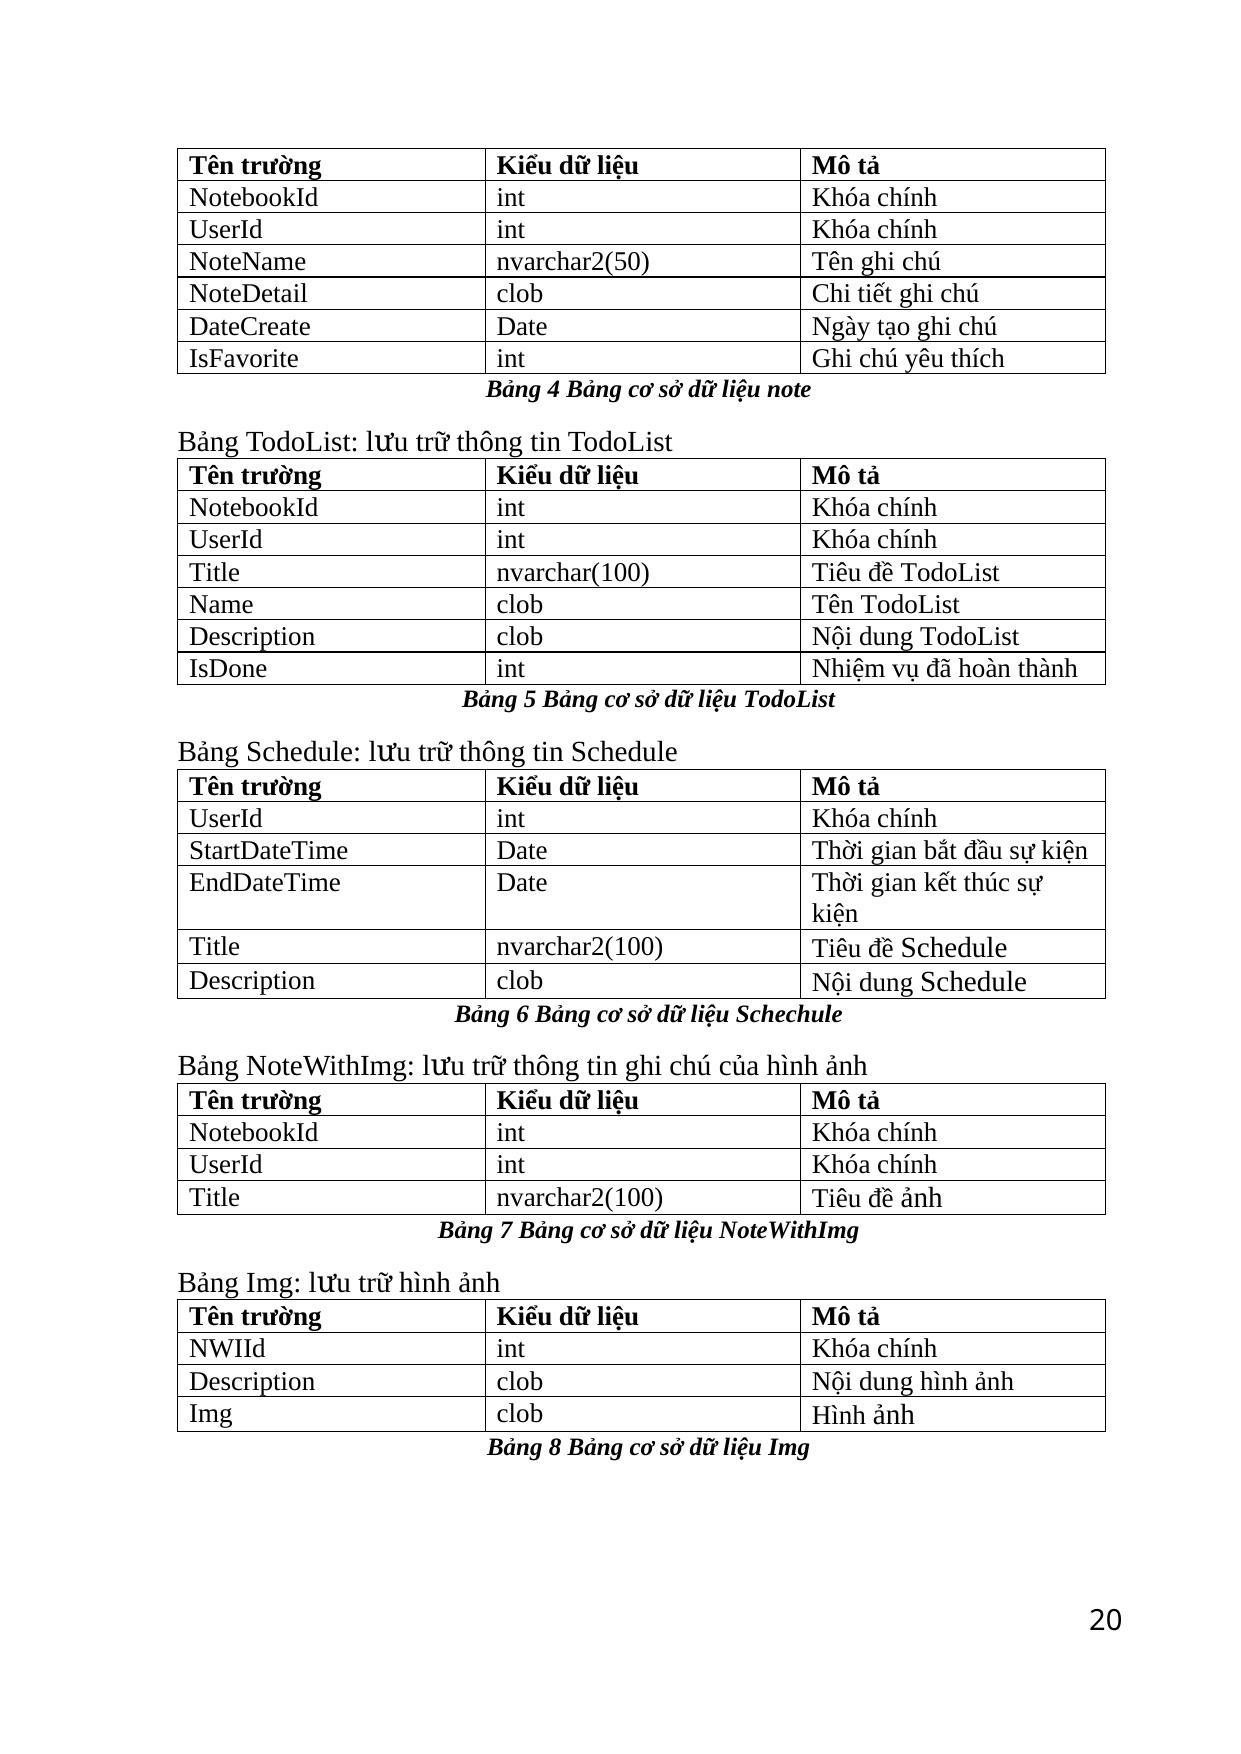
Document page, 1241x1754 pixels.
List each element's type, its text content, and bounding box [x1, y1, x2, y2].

table_cell Date [486, 866, 800, 929]
table_cell Thời gian bắt đầu sự kiện [801, 834, 1105, 865]
table_cell Khóa chính [801, 491, 1105, 523]
table_cell nvarchar2(100) [486, 930, 800, 963]
table_cell int [486, 1149, 800, 1179]
table_cell Khóa chính [801, 1116, 1105, 1147]
table_cell nvarchar2(100) [486, 1181, 800, 1214]
table_cell int [486, 802, 800, 833]
table_cell Date [486, 310, 800, 341]
text Bảng 7 Bảng cơ sở dữ liệu NoteWithImg [177, 1215, 1122, 1244]
table_header Mô tả [801, 459, 1105, 490]
table_cell int [486, 181, 800, 212]
table_cell Nội dung hình ảnh [801, 1365, 1105, 1396]
table_cell int [486, 524, 800, 555]
table_header Kiểu dữ liệu [486, 149, 800, 180]
table_cell clob [486, 278, 800, 309]
text Bảng 6 Bảng cơ sở dữ liệu Schechule [177, 999, 1122, 1028]
text Bảng 8 Bảng cơ sở dữ liệu Img [177, 1432, 1122, 1460]
table_cell clob [486, 620, 800, 651]
table_cell IsDone [178, 653, 485, 683]
table_cell Title [178, 930, 485, 963]
table_header Mô tả [801, 1084, 1105, 1115]
table_cell int [486, 213, 800, 244]
table_cell Ghi chú yêu thích [801, 342, 1105, 373]
table_cell Khóa chính [801, 802, 1105, 833]
table_cell Img [178, 1397, 485, 1431]
text Bảng 4 Bảng cơ sở dữ liệu note [177, 374, 1122, 403]
table_header Mô tả [801, 770, 1105, 801]
table_header Tên trường [178, 459, 485, 490]
table_cell Khóa chính [801, 1149, 1105, 1179]
table_cell Nội dung Schedule [801, 964, 1105, 998]
text Bảng 5 Bảng cơ sở dữ liệu TodoList [177, 684, 1122, 713]
table_cell Tên TodoList [801, 588, 1105, 619]
text Bảng Img: lưu trữ hình ảnh [177, 1265, 1122, 1299]
table_cell Nội dung TodoList [801, 620, 1105, 651]
table_cell clob [486, 588, 800, 619]
table_header Mô tả [801, 149, 1105, 180]
text Bảng Schedule: lưu trữ thông tin Schedule [177, 734, 1122, 769]
table_header Tên trường [178, 1300, 485, 1332]
table_cell Description [178, 964, 485, 998]
table_cell NotebookId [178, 181, 485, 212]
table_cell NotebookId [178, 1116, 485, 1147]
table_cell Chi tiết ghi chú [801, 278, 1105, 309]
table_cell IsFavorite [178, 342, 485, 373]
table_cell Khóa chính [801, 1333, 1105, 1364]
table_cell NoteName [178, 245, 485, 276]
table_cell int [486, 1333, 800, 1364]
table_cell clob [486, 964, 800, 998]
table_cell Tiêu đề TodoList [801, 556, 1105, 587]
table_cell UserId [178, 802, 485, 833]
table_cell Tiêu đề ảnh [801, 1181, 1105, 1214]
table_header Tên trường [178, 770, 485, 801]
table_header Kiểu dữ liệu [486, 1300, 800, 1332]
table_cell StartDateTime [178, 834, 485, 865]
table_header Tên trường [178, 1084, 485, 1115]
table_cell Name [178, 588, 485, 619]
table_cell Title [178, 556, 485, 587]
table_cell Tiêu đề Schedule [801, 930, 1105, 963]
table_header Mô tả [801, 1300, 1105, 1332]
table_cell Khóa chính [801, 213, 1105, 244]
table_header Kiểu dữ liệu [486, 459, 800, 490]
table_cell clob [486, 1397, 800, 1431]
table_cell Tên ghi chú [801, 245, 1105, 276]
table_cell int [486, 491, 800, 523]
table_cell Thời gian kết thúc sự kiện [801, 866, 1105, 929]
table_cell Description [178, 1365, 485, 1396]
table_cell Date [486, 834, 800, 865]
table_cell Hình ảnh [801, 1397, 1105, 1431]
table_cell Khóa chính [801, 181, 1105, 212]
text Bảng NoteWithImg: lưu trữ thông tin ghi chú của hình ảnh [177, 1048, 1122, 1083]
table_cell Description [178, 620, 485, 651]
table_cell EndDateTime [178, 866, 485, 929]
table_cell Khóa chính [801, 524, 1105, 555]
table_cell Ngày tạo ghi chú [801, 310, 1105, 341]
table_header Tên trường [178, 149, 485, 180]
table_cell UserId [178, 524, 485, 555]
table_cell NotebookId [178, 491, 485, 523]
table_header Kiểu dữ liệu [486, 1084, 800, 1115]
table_cell NWIId [178, 1333, 485, 1364]
table_cell clob [486, 1365, 800, 1396]
table_cell int [486, 342, 800, 373]
table_cell Title [178, 1181, 485, 1214]
table_cell Nhiệm vụ đã hoàn thành [801, 653, 1105, 683]
table_cell nvarchar(100) [486, 556, 800, 587]
table_cell UserId [178, 213, 485, 244]
table_cell UserId [178, 1149, 485, 1179]
table_cell nvarchar2(50) [486, 245, 800, 276]
text Bảng TodoList: lưu trữ thông tin TodoList [177, 424, 1122, 458]
table_cell NoteDetail [178, 278, 485, 309]
table_cell int [486, 1116, 800, 1147]
table_header Kiểu dữ liệu [486, 770, 800, 801]
table_cell DateCreate [178, 310, 485, 341]
table_cell int [486, 653, 800, 683]
